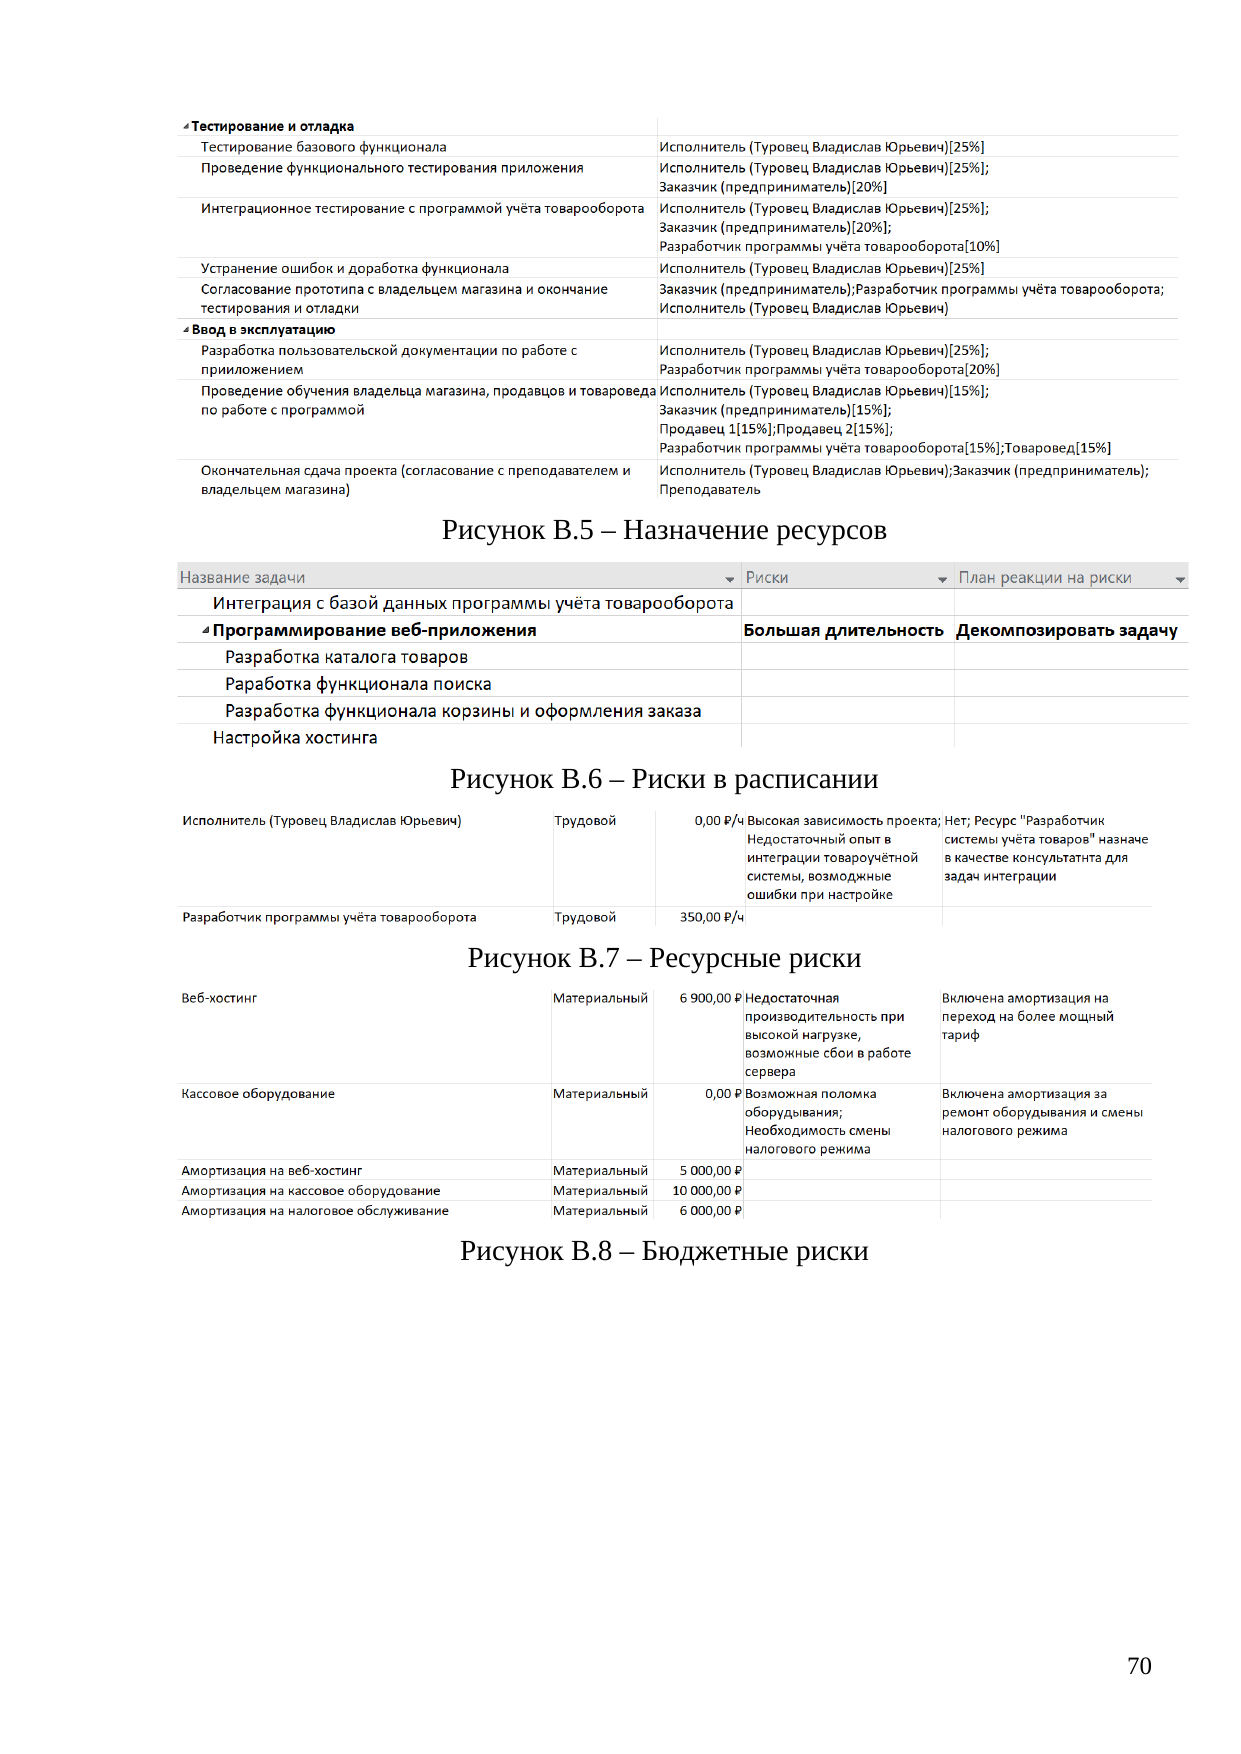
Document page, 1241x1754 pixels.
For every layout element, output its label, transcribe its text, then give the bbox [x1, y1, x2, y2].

text Рисунок В.5 – Назначение ресурсов [177, 512, 1152, 545]
picture [177, 118, 1179, 498]
text Рисунок В.8 – Бюджетные риски [177, 1233, 1152, 1267]
text Рисунок В.7 – Ресурсные риски [177, 940, 1152, 973]
text Рисунок В.6 – Риски в расписании [177, 761, 1152, 794]
picture [177, 811, 1152, 926]
picture [177, 990, 1152, 1219]
picture [177, 562, 1189, 747]
